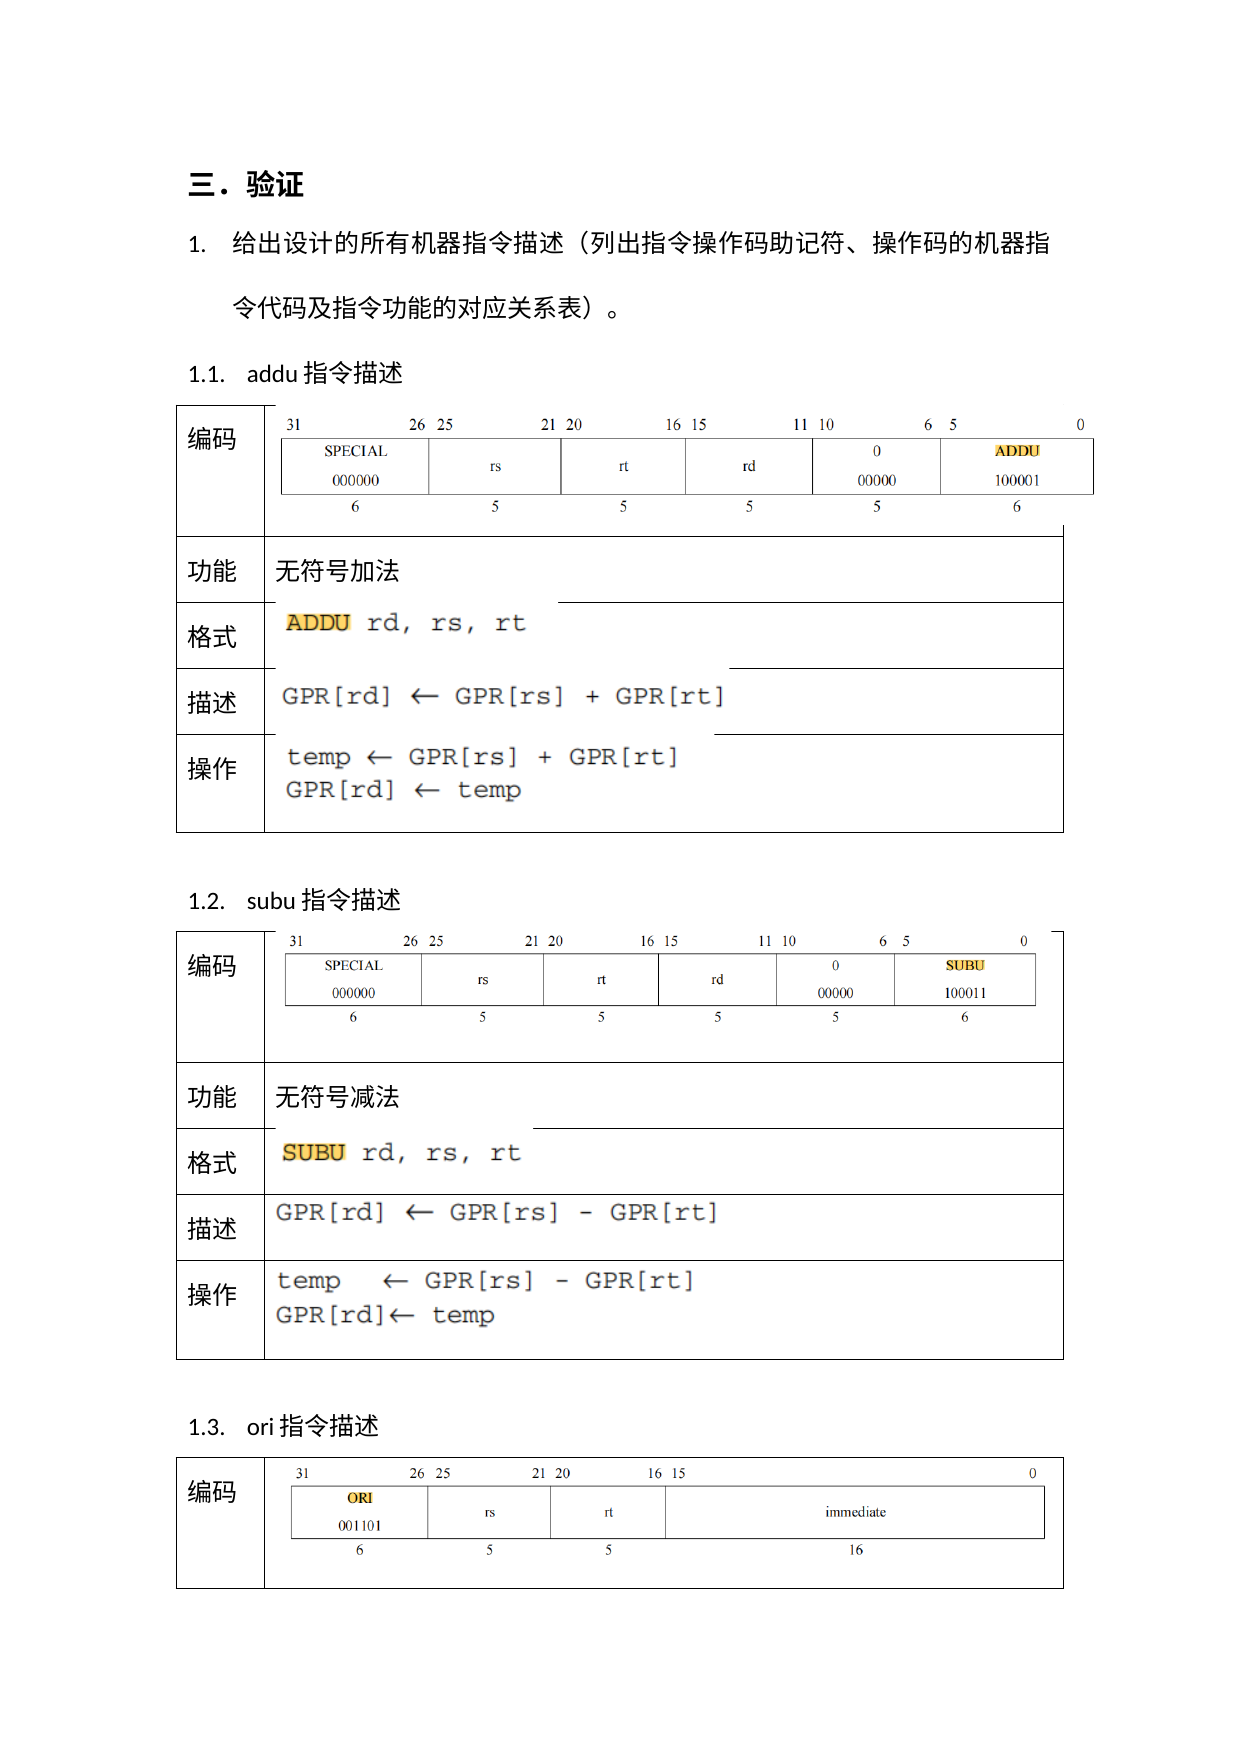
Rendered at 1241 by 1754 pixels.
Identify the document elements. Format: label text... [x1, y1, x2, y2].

table_cell 无符号减法 [265, 1063, 1063, 1128]
table_cell 操作 [177, 735, 264, 832]
subtitle 三．验证 [187, 162, 1053, 204]
table_cell 功能 [177, 1063, 264, 1128]
picture [275, 602, 559, 642]
table_cell 格式 [177, 1129, 264, 1194]
list subu指令描述 [187, 866, 1053, 931]
table_header [265, 932, 1063, 1062]
list addu指令描述 [187, 339, 1053, 404]
picture [275, 405, 1105, 525]
table_header [265, 406, 1063, 536]
picture [275, 1458, 1052, 1559]
table_cell [265, 1195, 1063, 1260]
table_header 编码 [177, 932, 264, 1062]
table_header 编码 [177, 1458, 264, 1588]
table_header 编码 [177, 406, 264, 536]
picture [275, 734, 715, 811]
picture [275, 1195, 727, 1229]
table_cell 无符号加法 [265, 537, 1063, 602]
picture [275, 1128, 534, 1177]
table_cell [265, 1129, 1063, 1194]
table_cell 操作 [177, 1261, 264, 1358]
table_cell [265, 603, 1063, 668]
table_cell 格式 [177, 603, 264, 668]
table_cell 描述 [177, 1195, 264, 1260]
table_cell [265, 1261, 1063, 1358]
table_cell [265, 735, 1063, 832]
table_cell 功能 [177, 537, 264, 602]
table_cell [265, 669, 1063, 734]
table_header [265, 1458, 1063, 1588]
list ori指令描述 [187, 1392, 1053, 1457]
table_cell 描述 [177, 669, 264, 734]
picture [275, 668, 730, 719]
picture [275, 931, 1052, 1035]
list 给出设计的所有机器指令描述（列出指令操作码助记符、操作码的机器指令代码及指令功能的对应关系表）。 [187, 209, 1053, 339]
picture [275, 1261, 707, 1339]
